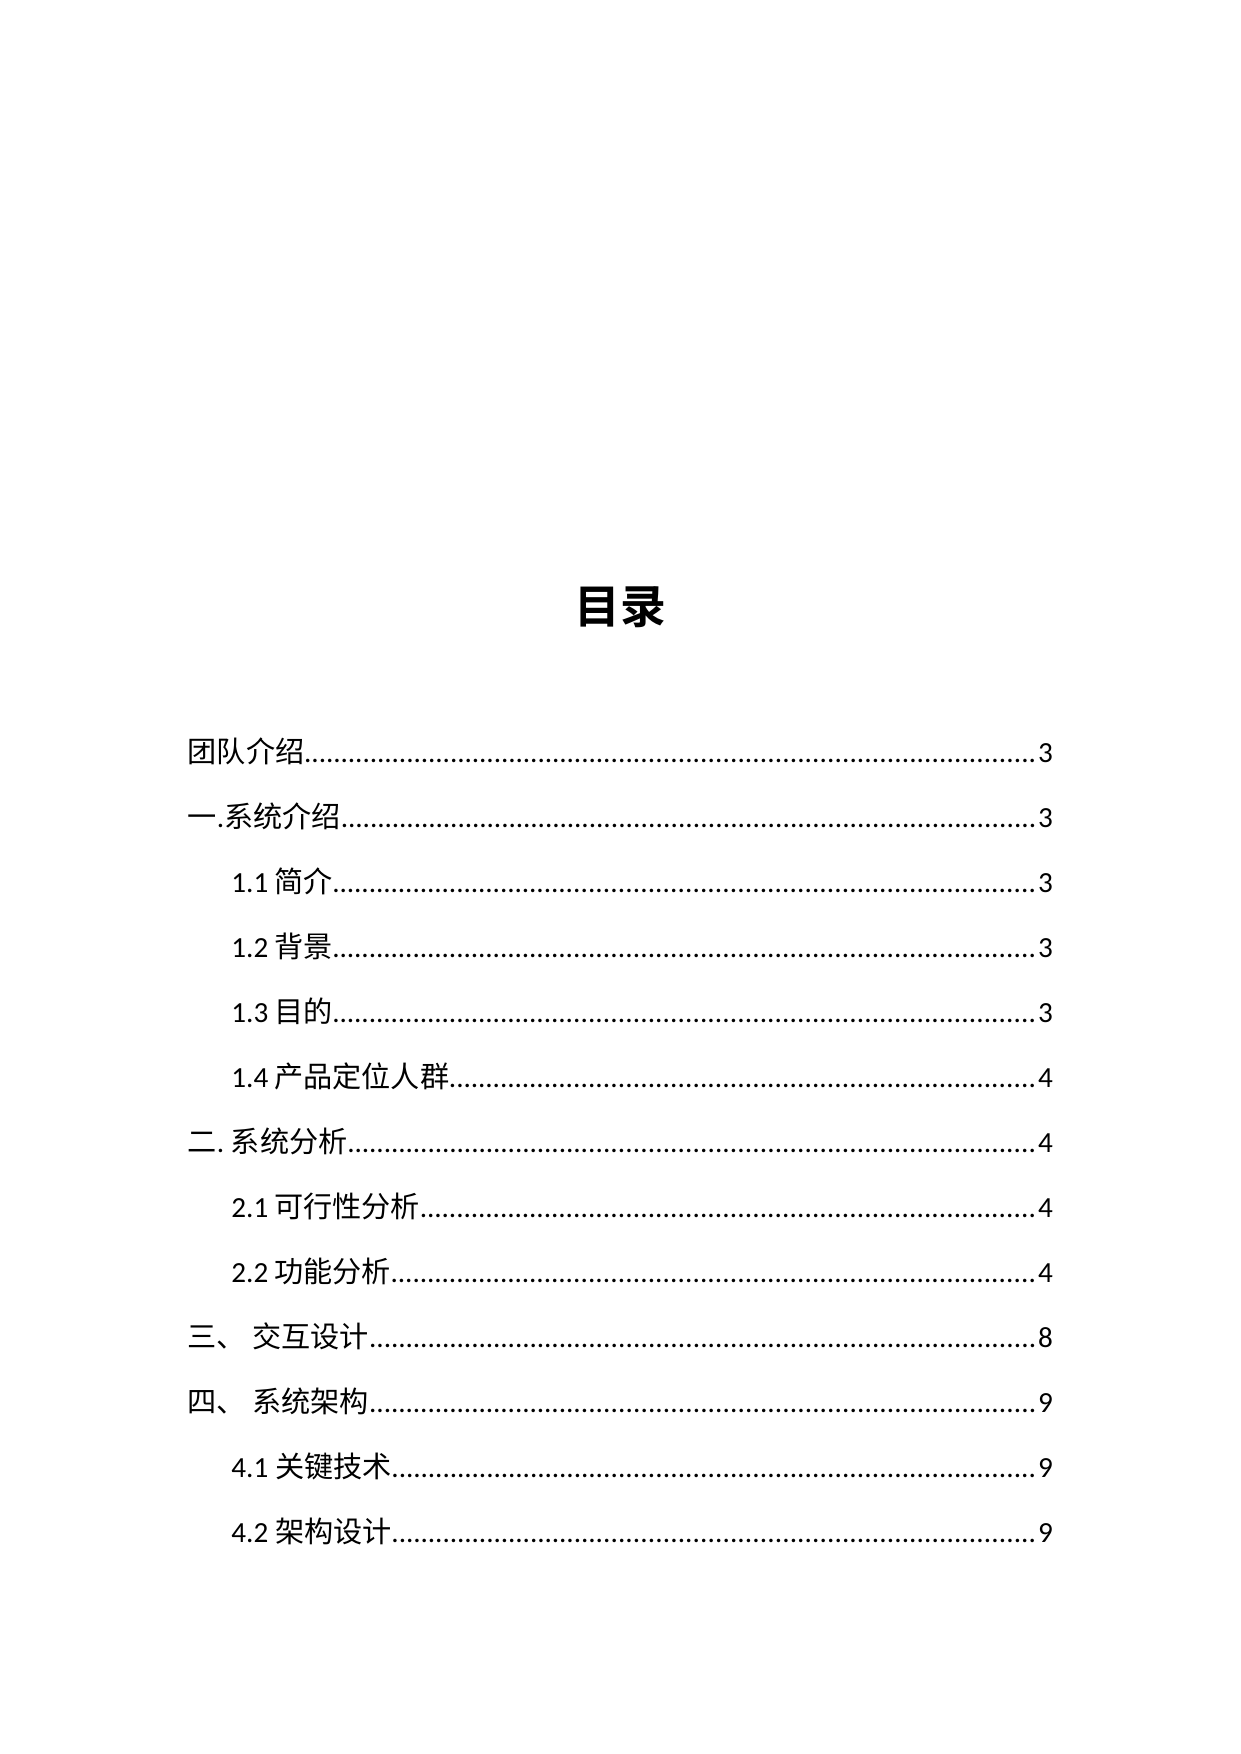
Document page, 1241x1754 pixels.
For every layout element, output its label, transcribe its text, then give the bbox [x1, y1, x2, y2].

text 目录 [187, 554, 1053, 652]
text 4.1 关键技术 9 [231, 1433, 1053, 1498]
text 4.2 架构设计 9 [231, 1498, 1053, 1563]
text 四、 系统架构 9 [187, 1368, 1053, 1433]
text 二. 系统分析 4 [187, 1108, 1053, 1173]
text 2.2功能分析 4 [231, 1238, 1053, 1303]
text 1.3目的 3 [231, 978, 1053, 1043]
text 1.1简介 3 [231, 848, 1053, 913]
text 一.系统介绍 3 [187, 783, 1053, 848]
text 1.2背景 3 [231, 913, 1053, 978]
text 三、 交互设计 8 [187, 1303, 1053, 1368]
text 1.4产品定位人群 4 [231, 1043, 1053, 1108]
text 2.1可行性分析 4 [231, 1173, 1053, 1238]
text 团队介绍 3 [187, 718, 1053, 783]
